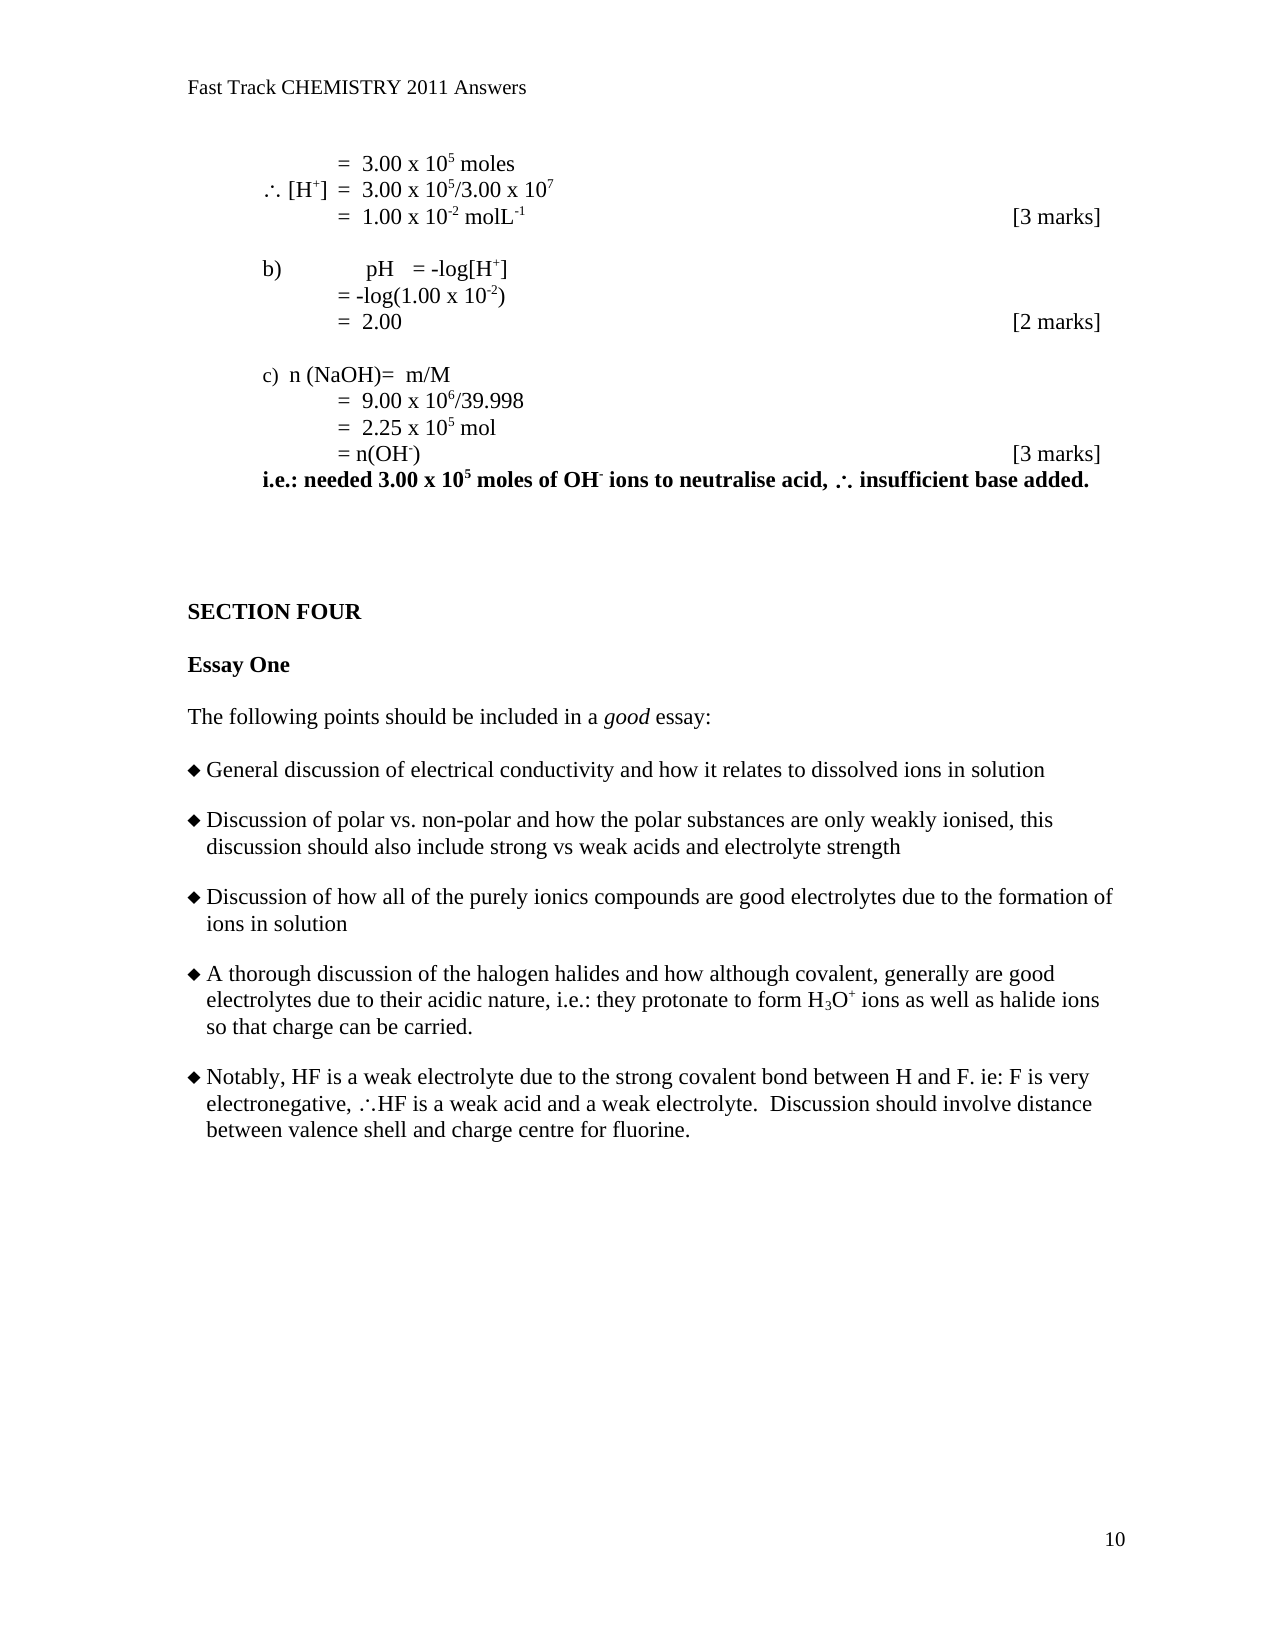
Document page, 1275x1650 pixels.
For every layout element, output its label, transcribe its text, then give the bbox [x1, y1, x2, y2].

text = n(OH-) [3 marks] [225, 440, 1125, 466]
text [H+] = 3.00 x 105/3.00 x 107 [187, 176, 1125, 203]
list Notably, HF is a weak electrolyte due to the strong covalent bond between H and F. ie: F is very electronegative, HF is a weak acid and a weak electrolyte. Discussion should involve distance between valence shell and charge centre for fluorine. [187, 1063, 1125, 1142]
text The following points should be included in a good essay: [187, 703, 1125, 730]
text = 2.00 [2 marks] [187, 308, 1125, 334]
text SECTION FOUR [187, 598, 1125, 624]
text c) n (NaOH)= m/M [225, 361, 1125, 387]
text = 2.25 x 105 mol [225, 413, 1125, 440]
text = 1.00 x 10-2 molL-1 [3 marks] [187, 203, 1125, 229]
text b) pH = -log[H+] = -log(1.00 x 10-2) [187, 255, 1125, 308]
list General discussion of electrical conductivity and how it relates to dissolved ions in solution [187, 756, 1125, 807]
text i.e.: needed 3.00 x 105 moles of OH- ions to neutralise acid, insufficient base added. [225, 466, 1125, 493]
text Essay One [187, 651, 1125, 677]
text = 9.00 x 106/39.998 [225, 387, 1125, 413]
list Discussion of polar vs. non-polar and how the polar substances are only weakly ionised, this discussion should also include strong vs weak acids and electrolyte strength [187, 807, 1125, 883]
text = 3.00 x 105 moles [187, 150, 1125, 176]
list Discussion of how all of the purely ionics compounds are good electrolytes due to the formation of ions in solution [187, 883, 1125, 960]
list A thorough discussion of the halogen halides and how although covalent, generally are good electrolytes due to their acidic nature, i.e.: they protonate to form H3O+ ions as well as halide ions so that charge can be carried. [187, 960, 1125, 1063]
